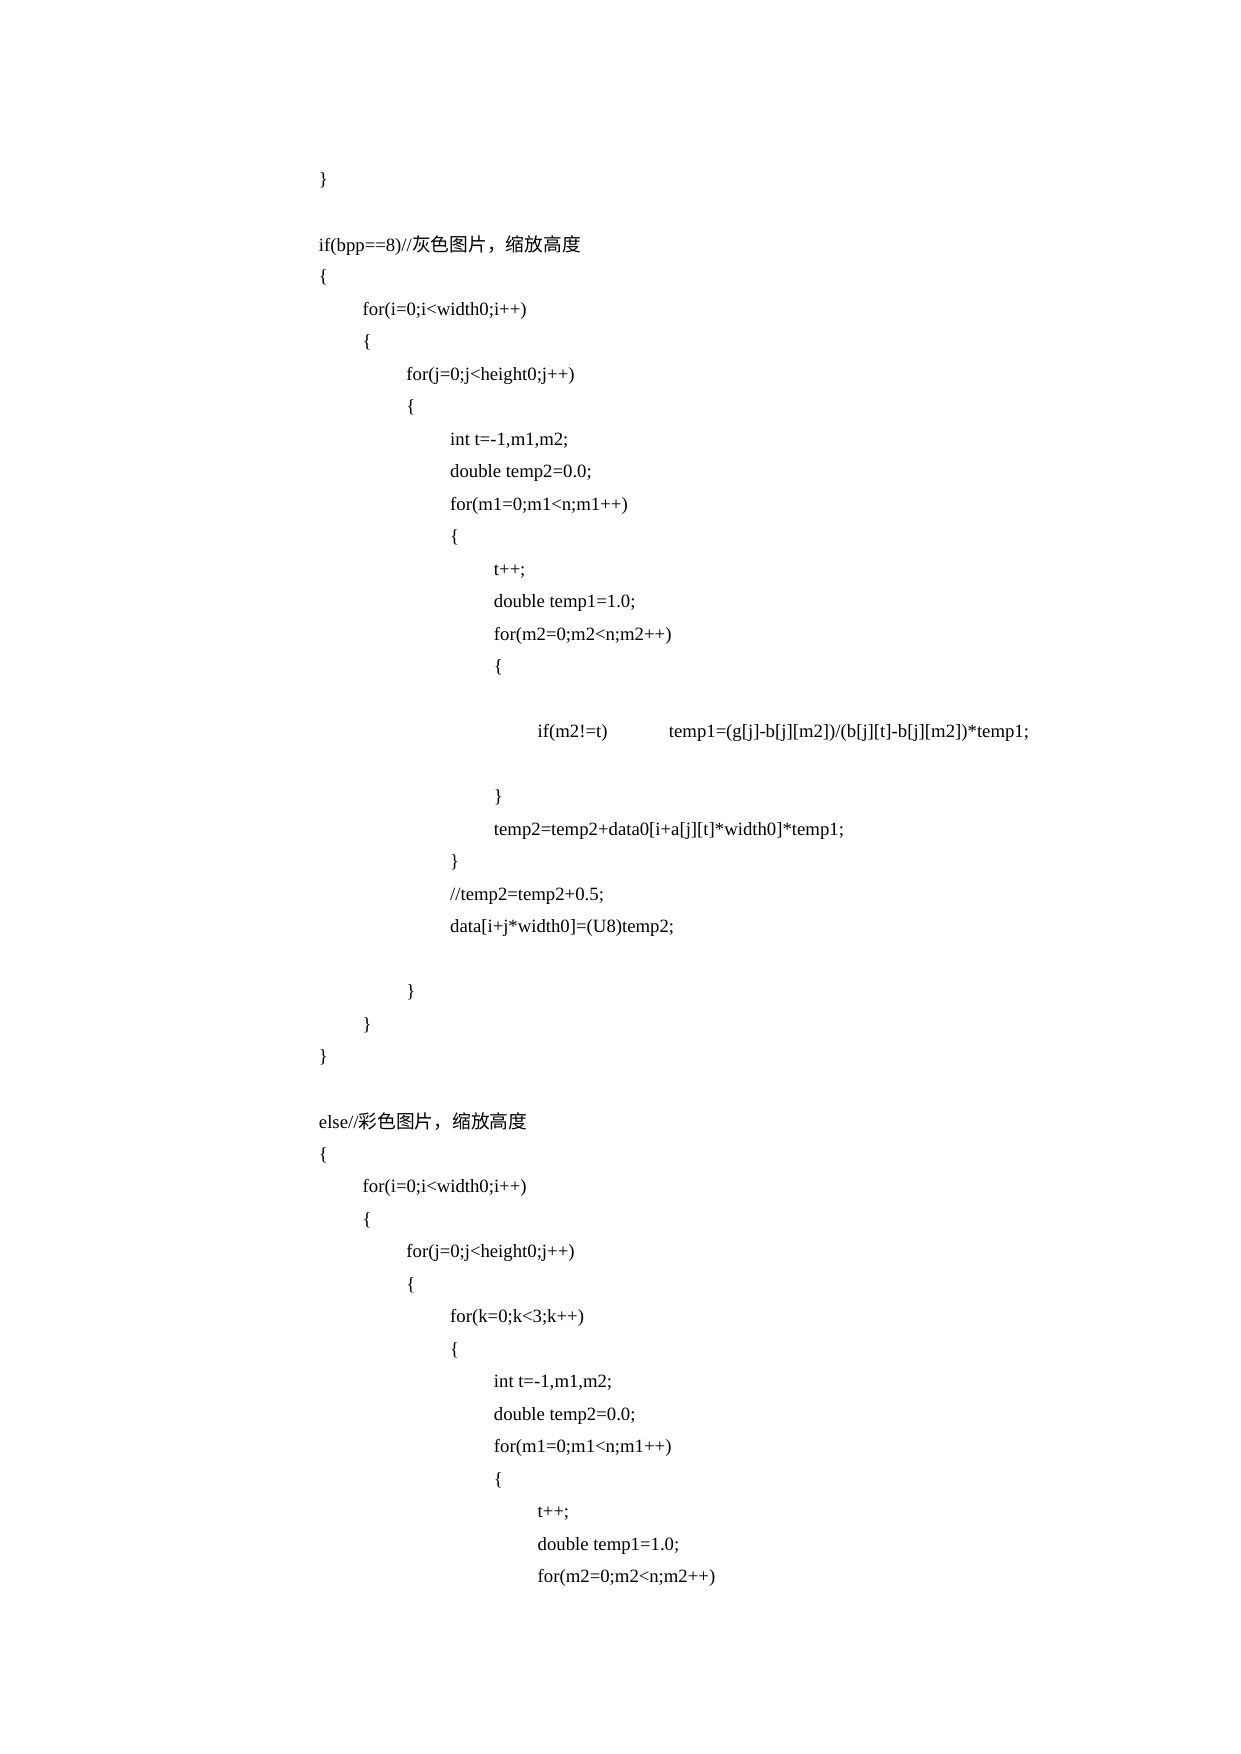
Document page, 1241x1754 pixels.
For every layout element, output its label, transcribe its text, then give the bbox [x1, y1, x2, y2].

text } [187, 779, 1053, 812]
text double temp2=0.0; [187, 454, 1053, 487]
text for(m2=0;m2<n;m2++) [187, 1559, 1053, 1592]
text double temp2=0.0; [187, 1397, 1053, 1429]
text //temp2=temp2+0.5; [187, 877, 1053, 909]
text int t=-1,m1,m2; [187, 1364, 1053, 1397]
text else//彩色图片，缩放高度 [187, 1104, 1053, 1137]
text { [187, 324, 1053, 357]
text for(m1=0;m1<n;m1++) [187, 487, 1053, 519]
text if(bpp==8)//灰色图片，缩放高度 [187, 227, 1053, 259]
text { [187, 389, 1053, 422]
text int t=-1,m1,m2; [187, 422, 1053, 454]
text } [187, 1007, 1053, 1039]
text for(i=0;i<width0;i++) [187, 292, 1053, 324]
text { [187, 259, 1053, 292]
text { [187, 1202, 1053, 1234]
text for(i=0;i<width0;i++) [187, 1169, 1053, 1202]
text for(k=0;k<3;k++) [187, 1299, 1053, 1332]
text temp2=temp2+data0[i+a[j][t]*width0]*temp1; [187, 812, 1053, 844]
text double temp1=1.0; [187, 584, 1053, 617]
text for(m1=0;m1<n;m1++) [187, 1429, 1053, 1462]
text for(m2=0;m2<n;m2++) [187, 617, 1053, 649]
text { [187, 1267, 1053, 1299]
text } [187, 162, 1053, 194]
text } [187, 974, 1053, 1007]
text { [187, 1137, 1053, 1169]
text } [187, 844, 1053, 877]
text { [187, 519, 1053, 552]
text { [187, 1332, 1053, 1364]
text double temp1=1.0; [187, 1527, 1053, 1559]
text if(m2!=t) temp1=(g[j]-b[j][m2])/(b[j][t]-b[j][m2])*temp1; [187, 714, 1053, 747]
text } [187, 1039, 1053, 1072]
text { [187, 1462, 1053, 1494]
text t++; [187, 1494, 1053, 1527]
text t++; [187, 552, 1053, 584]
text for(j=0;j<height0;j++) [187, 1234, 1053, 1267]
text { [187, 649, 1053, 682]
text data[i+j*width0]=(U8)temp2; [187, 909, 1053, 942]
text for(j=0;j<height0;j++) [187, 357, 1053, 389]
